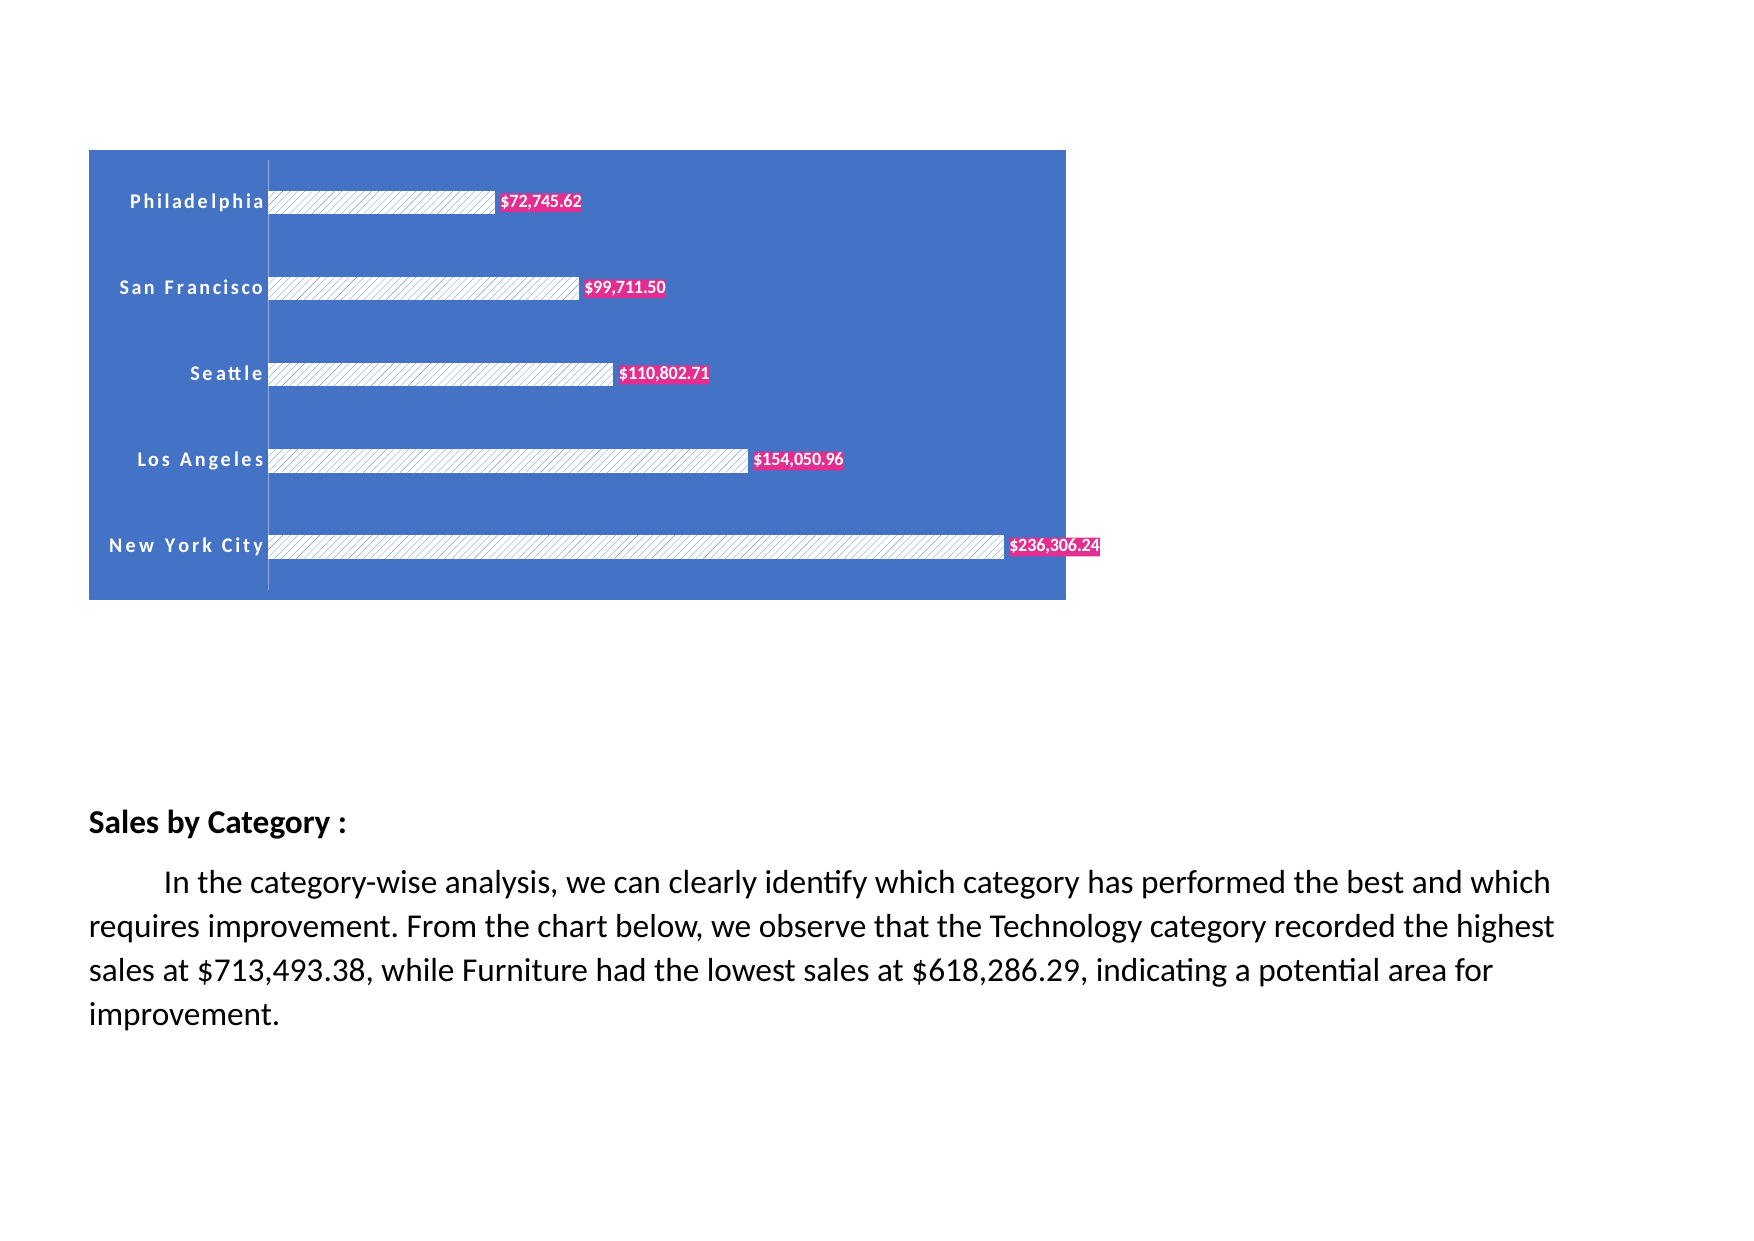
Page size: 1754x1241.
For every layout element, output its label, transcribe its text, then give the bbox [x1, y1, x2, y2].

text In the category-wise analysis, we can clearly identify which category has performed the best and which requires improvement. From the chart below, we observe that the Technology category recorded the highest sales at $713,493.38, while Furniture had the lowest sales at $618,286.29, indicating a potential area for improvement. [89, 861, 1604, 1034]
text Sales by Category : [89, 801, 1604, 841]
